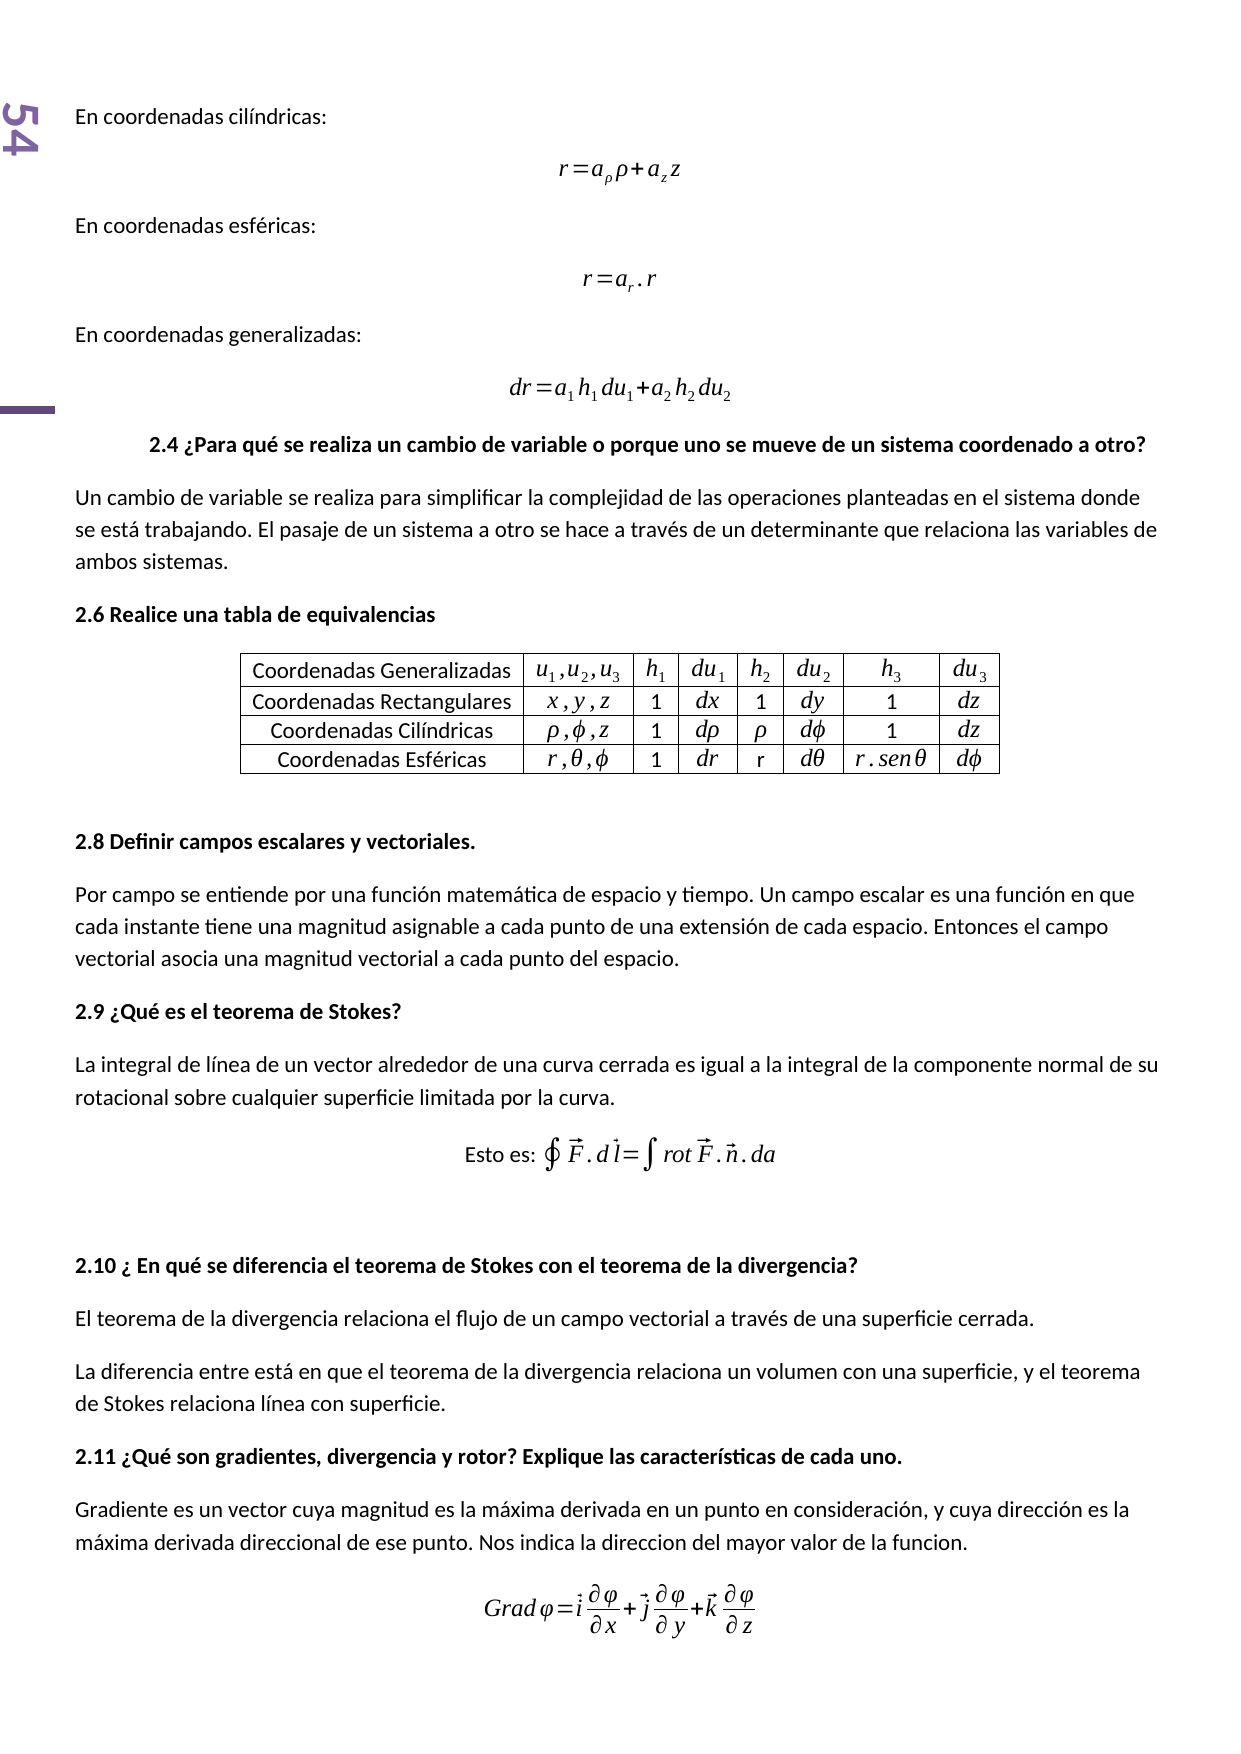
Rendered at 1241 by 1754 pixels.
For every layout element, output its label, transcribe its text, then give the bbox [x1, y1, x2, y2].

text 2.9 ¿Qué es el teorema de Stokes? [75, 997, 1165, 1025]
text En coordenadas cilíndricas: [75, 102, 1165, 130]
text 2.6 Realice una tabla de equivalencias [75, 600, 1165, 628]
table_cell [784, 716, 843, 744]
table_header [738, 654, 783, 686]
text 2.8 Definir campos escalares y vectoriales. [75, 827, 1165, 855]
table_cell [524, 716, 633, 744]
table_cell 1 [738, 687, 783, 715]
text Por campo se entiende por una función matemática de espacio y tiempo. Un campo escalar es una función en que cada instante tiene una magnitud asignable a cada punto de una extensión de cada espacio. Entonces el campo vectorial asocia una magnitud vectorial a cada punto del espacio. [75, 880, 1165, 972]
table_cell [940, 687, 999, 715]
text Esto es: [75, 1136, 1165, 1173]
table_cell [679, 687, 737, 715]
text Gradiente es un vector cuya magnitud es la máxima derivada en un punto en consideración, y cuya dirección es la máxima derivada direccional de ese punto. Nos indica la direccion del mayor valor de la funcion. [75, 1496, 1165, 1556]
table_header [634, 654, 678, 686]
text El teorema de la divergencia relaciona el flujo de un campo vectorial a través de una superficie cerrada. [75, 1304, 1165, 1332]
table_header [784, 654, 843, 686]
table_cell [679, 745, 737, 773]
table_cell [738, 716, 783, 744]
table_cell r [738, 745, 783, 773]
table_cell Coordenadas Cilíndricas [241, 716, 523, 744]
text 2.11 ¿Qué son gradientes, divergencia y rotor? Explique las características de cada uno. [75, 1442, 1165, 1471]
table_cell 1 [844, 716, 939, 744]
table_cell Coordenadas Rectangulares [241, 687, 523, 715]
table_header [524, 654, 633, 686]
text La integral de línea de un vector alrededor de una curva cerrada es igual a la integral de la componente normal de su rotacional sobre cualquier superficie limitada por la curva. [75, 1050, 1165, 1111]
table_cell [524, 687, 633, 715]
table_cell [524, 745, 633, 773]
table_header Coordenadas Generalizadas [241, 654, 523, 686]
table_cell [784, 687, 843, 715]
table_cell [784, 745, 843, 773]
table_cell [679, 716, 737, 744]
text En coordenadas esféricas: [75, 211, 1165, 239]
table_header [679, 654, 737, 686]
table_cell [940, 716, 999, 744]
text 2.4 ¿Para qué se realiza un cambio de variable o porque uno se mueve de un sistema coordenado a otro? [149, 430, 1165, 458]
text Un cambio de variable se realiza para simplificar la complejidad de las operaciones planteadas en el sistema donde se está trabajando. El pasaje de un sistema a otro se hace a través de un determinante que relaciona las variables de ambos sistemas. [75, 483, 1165, 575]
table_cell Coordenadas Esféricas [241, 745, 523, 773]
table_header [940, 654, 999, 686]
table_header [844, 654, 939, 686]
table_cell 1 [844, 687, 939, 715]
table_cell 1 [634, 716, 678, 744]
table_cell 1 [634, 745, 678, 773]
table_cell [940, 745, 999, 773]
text 2.10 ¿ En qué se diferencia el teorema de Stokes con el teorema de la divergencia? [75, 1251, 1165, 1279]
table_cell 1 [634, 687, 678, 715]
text En coordenadas generalizadas: [75, 321, 1165, 348]
text La diferencia entre está en que el teorema de la divergencia relaciona un volumen con una superficie, y el teorema de Stokes relaciona línea con superficie. [75, 1357, 1165, 1417]
table_cell [844, 745, 939, 773]
